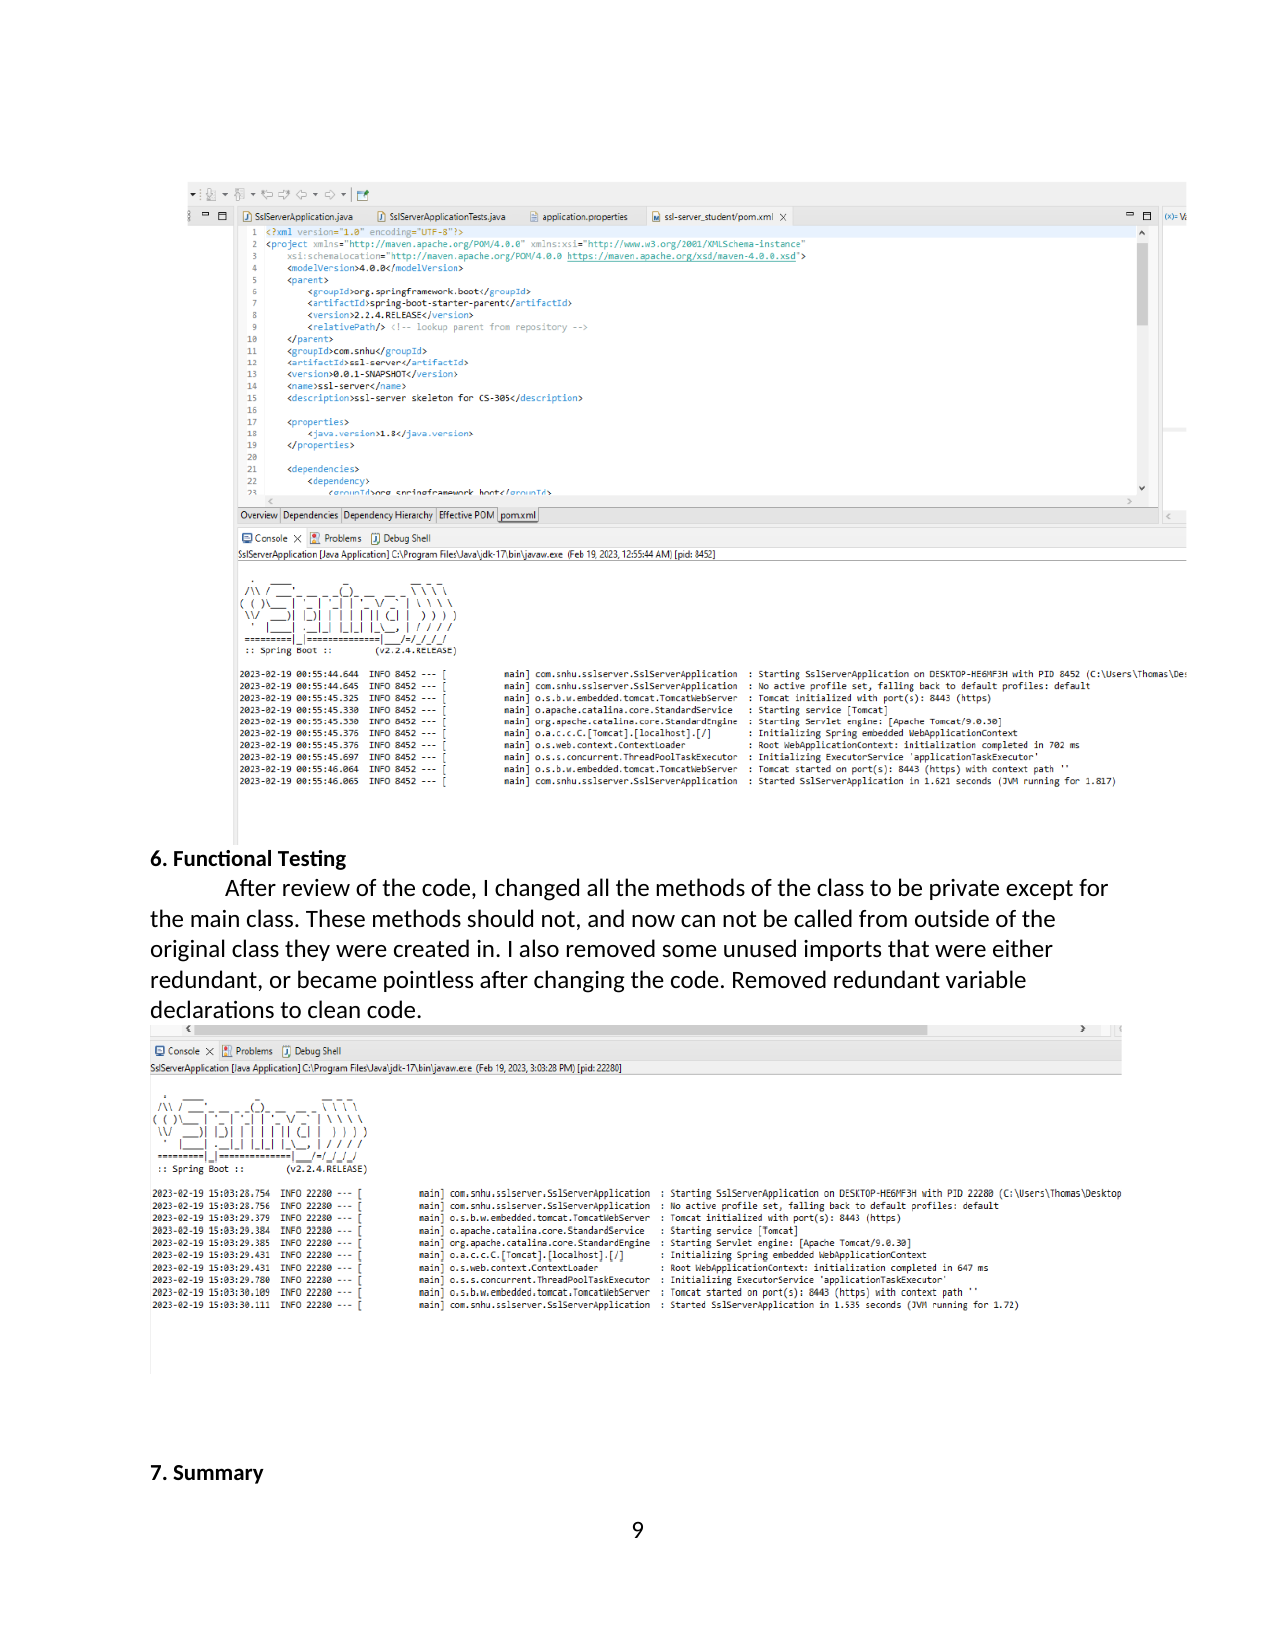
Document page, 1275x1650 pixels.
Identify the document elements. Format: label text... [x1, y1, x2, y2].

subtitle 7. Summary [150, 1458, 1125, 1486]
subtitle 6. Functional Testing [150, 844, 1125, 873]
picture [150, 1025, 1122, 1374]
text After review of the code, I changed all the methods of the class to be private except for the main class. These methods should not, and now can not be called from outside of the original class they were created in. I also removed some unused imports that were either redundant, or became pointless after changing the code. Removed redundant variable declarations to clean code. [150, 873, 1125, 1025]
picture [187, 150, 1187, 845]
